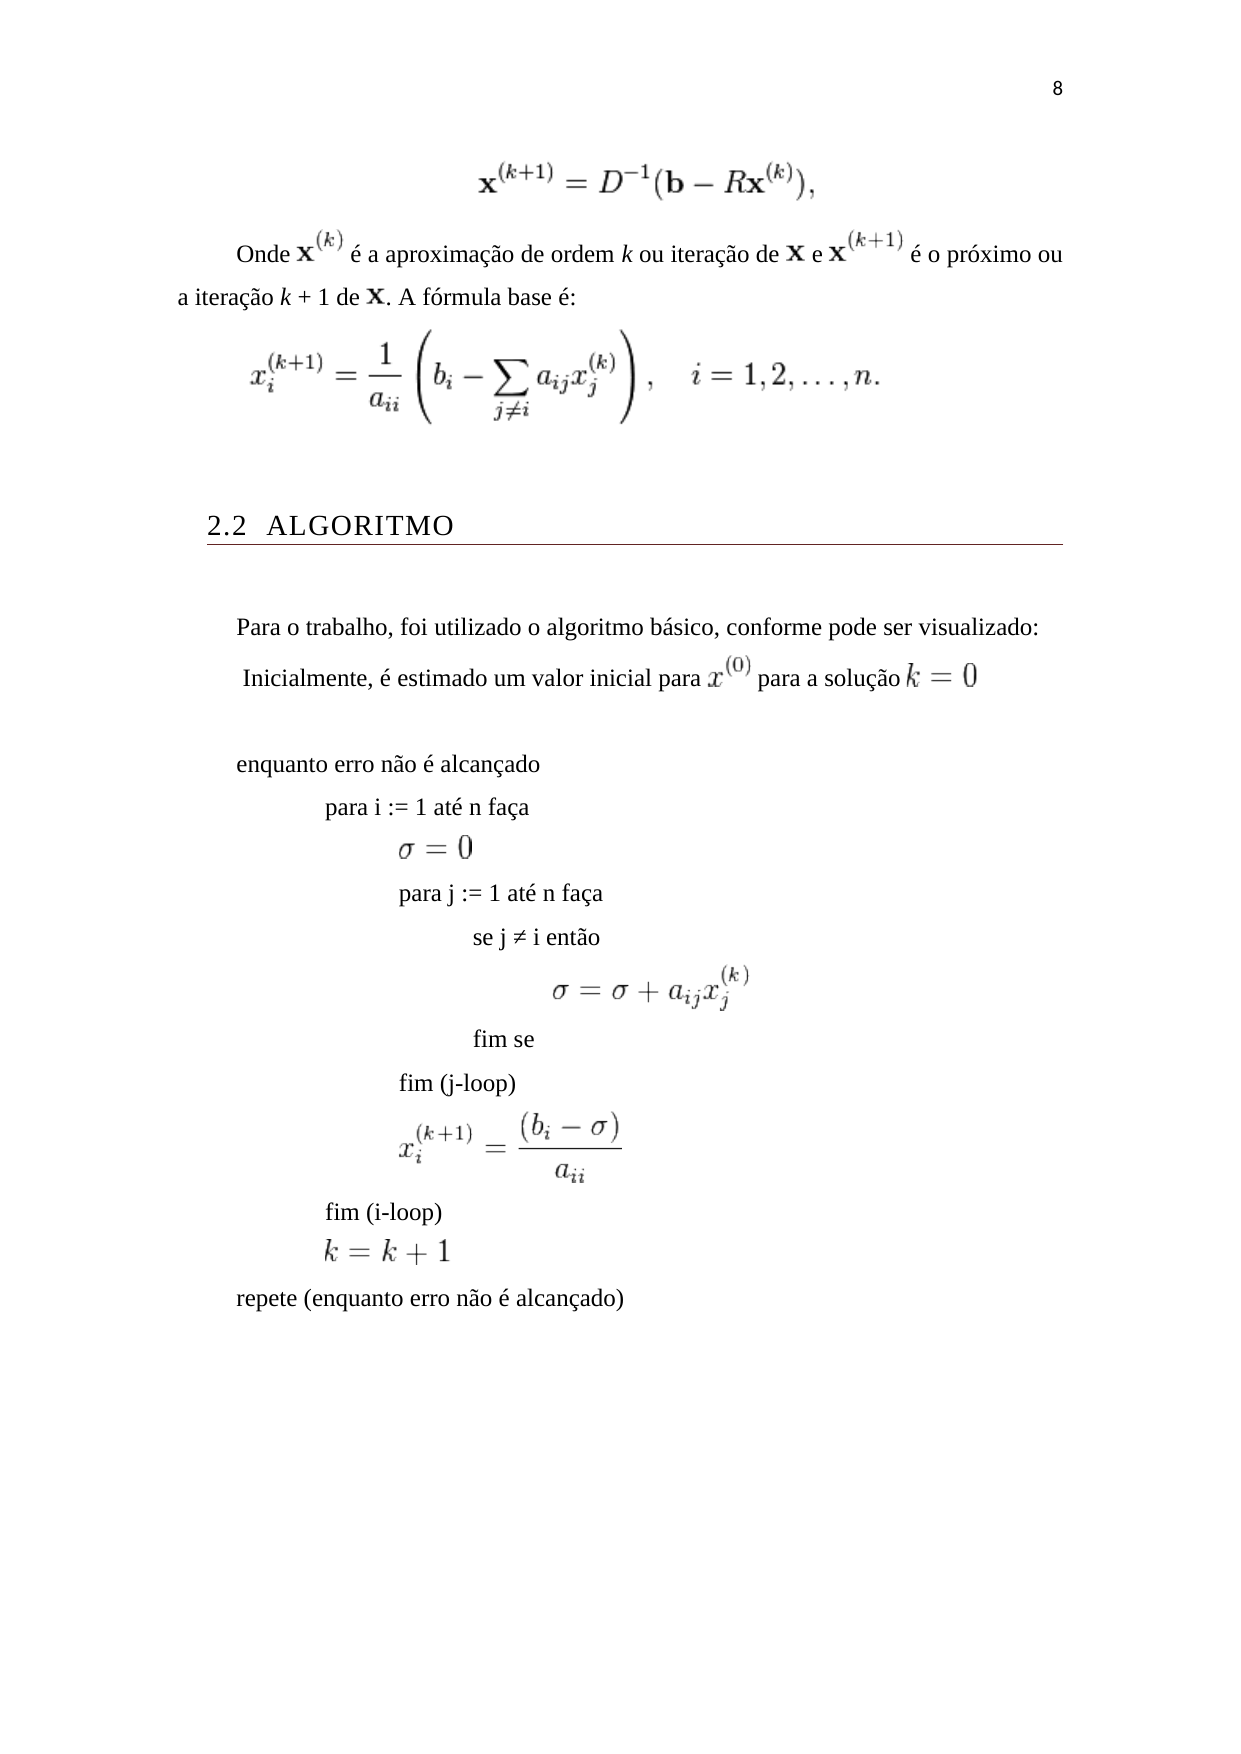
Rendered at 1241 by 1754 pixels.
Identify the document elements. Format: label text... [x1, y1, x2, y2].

picture [828, 229, 904, 263]
text se j ≠ i então [399, 922, 1063, 950]
picture [325, 1239, 451, 1265]
text para j := 1 até n faça [325, 878, 1063, 907]
text Para o trabalho, foi utilizado o algoritmo básico, conforme pode ser visualizado: [177, 612, 1063, 641]
picture [398, 1110, 622, 1183]
picture [471, 147, 828, 215]
text para i := 1 até n faça [251, 792, 1063, 821]
picture [786, 245, 805, 263]
picture [296, 229, 344, 263]
picture [552, 964, 750, 1011]
text enquanto erro não é alcançado [177, 749, 1063, 778]
text fim (j-loop) [325, 1068, 1063, 1096]
text Onde é a aproximação de ordem k ou iteração de e é o próximo ou a iteração k + 1 de . A fórmula base é: [177, 229, 1063, 311]
picture [236, 325, 884, 432]
picture [707, 655, 752, 687]
text repete (enquanto erro não é alcançado) [177, 1283, 1063, 1312]
picture [398, 835, 472, 859]
picture [906, 663, 977, 687]
text Inicialmente, é estimado um valor inicial para para a solução [177, 655, 1063, 692]
picture [366, 288, 385, 306]
subtitle Algoritmo [207, 508, 1063, 544]
text fim (i-loop) [251, 1197, 1063, 1225]
text fim se [399, 1024, 1063, 1053]
